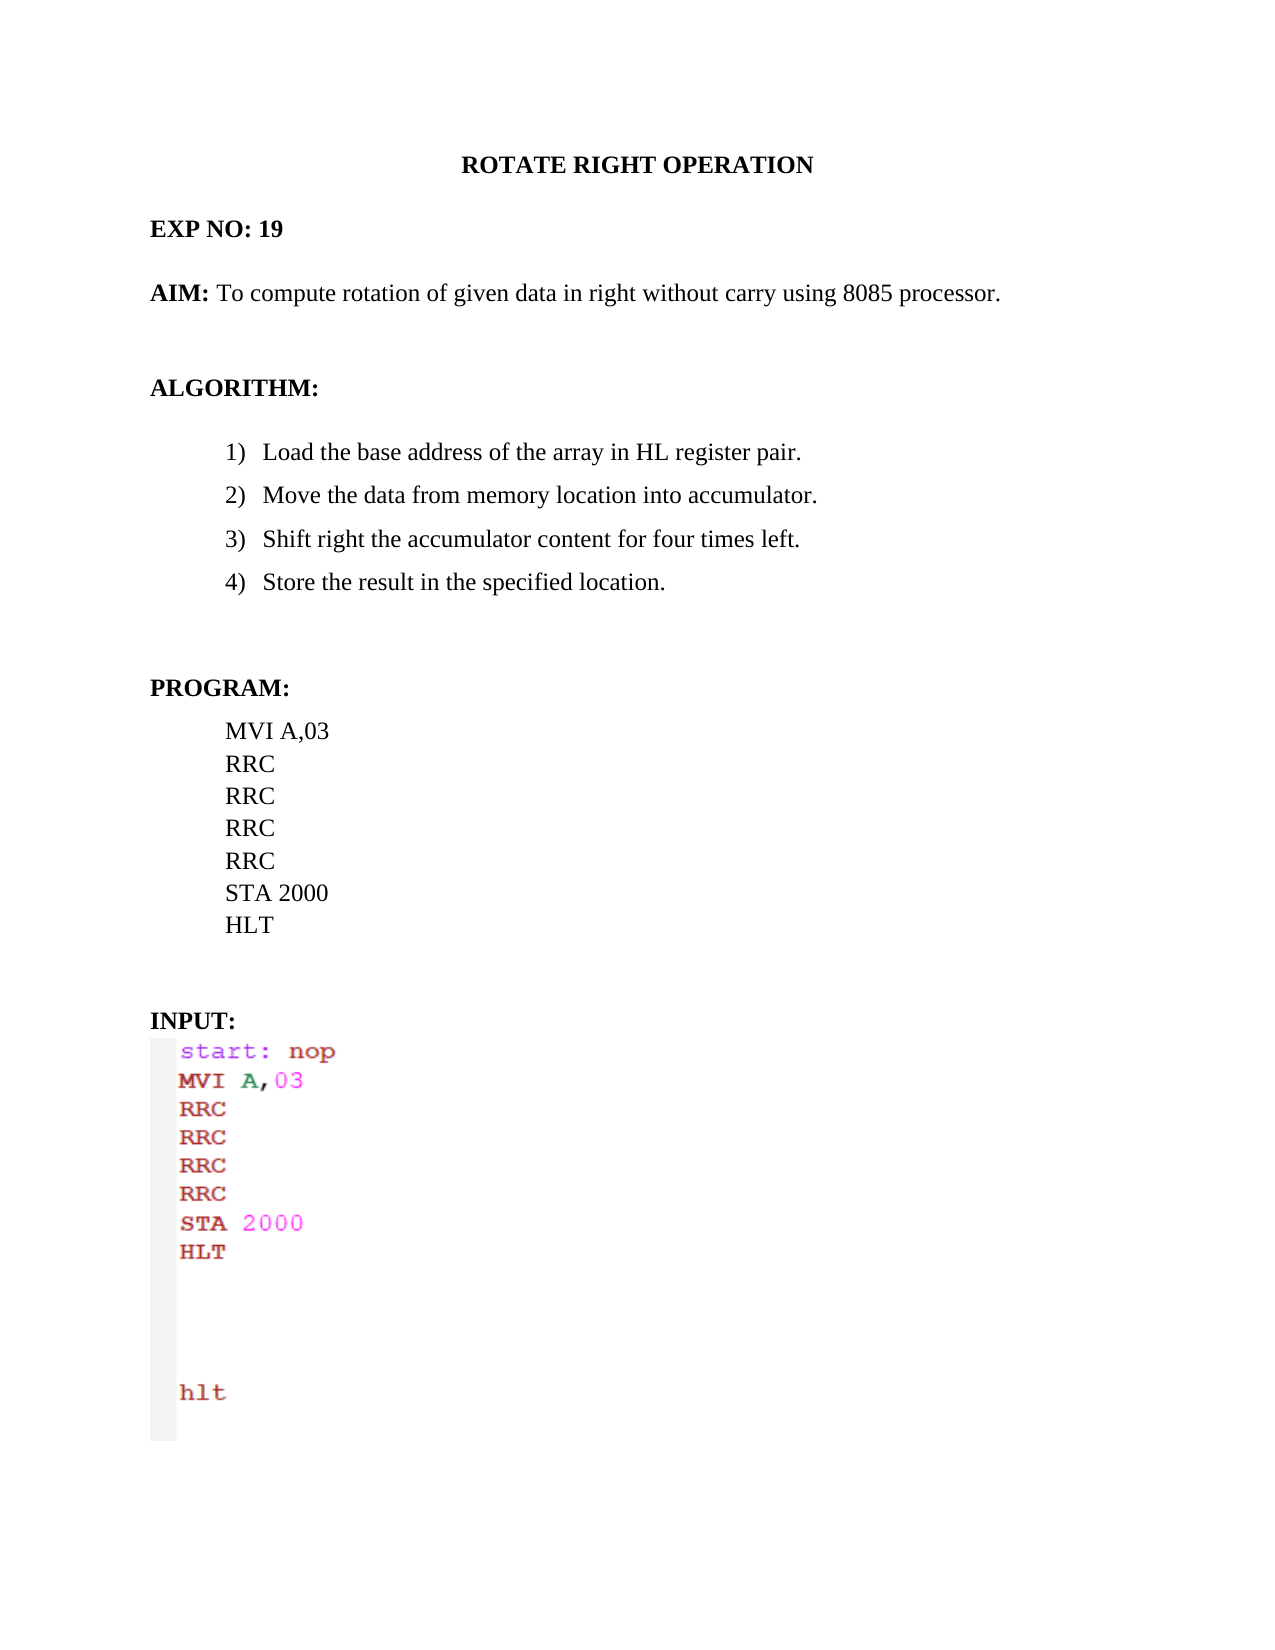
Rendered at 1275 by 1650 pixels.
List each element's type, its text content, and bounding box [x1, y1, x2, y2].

text PROGRAM: [150, 673, 1125, 702]
list Move the data from memory location into accumulator. [225, 481, 1125, 509]
text ALGORITHM: [150, 373, 1125, 402]
picture [150, 1038, 544, 1441]
text HLT [225, 911, 1125, 939]
list Load the base address of the array in HL register pair. [225, 437, 1125, 466]
text RRC [225, 781, 1125, 810]
list Shift right the accumulator content for four times left. [225, 524, 1125, 552]
text RRC [225, 749, 1125, 777]
text ROTATE RIGHT OPERATION [150, 150, 1125, 179]
text RRC [225, 813, 1125, 842]
text INPUT: [150, 1006, 1125, 1035]
text AIM: To compute rotation of given data in right without carry using 8085 processor. [150, 278, 1125, 307]
text EXP NO: 19 [150, 214, 1125, 243]
list Store the result in the specified location. [225, 567, 1125, 596]
text RRC [225, 846, 1125, 874]
text STA 2000 [225, 878, 1125, 907]
text MVI A,03 [225, 716, 1125, 745]
